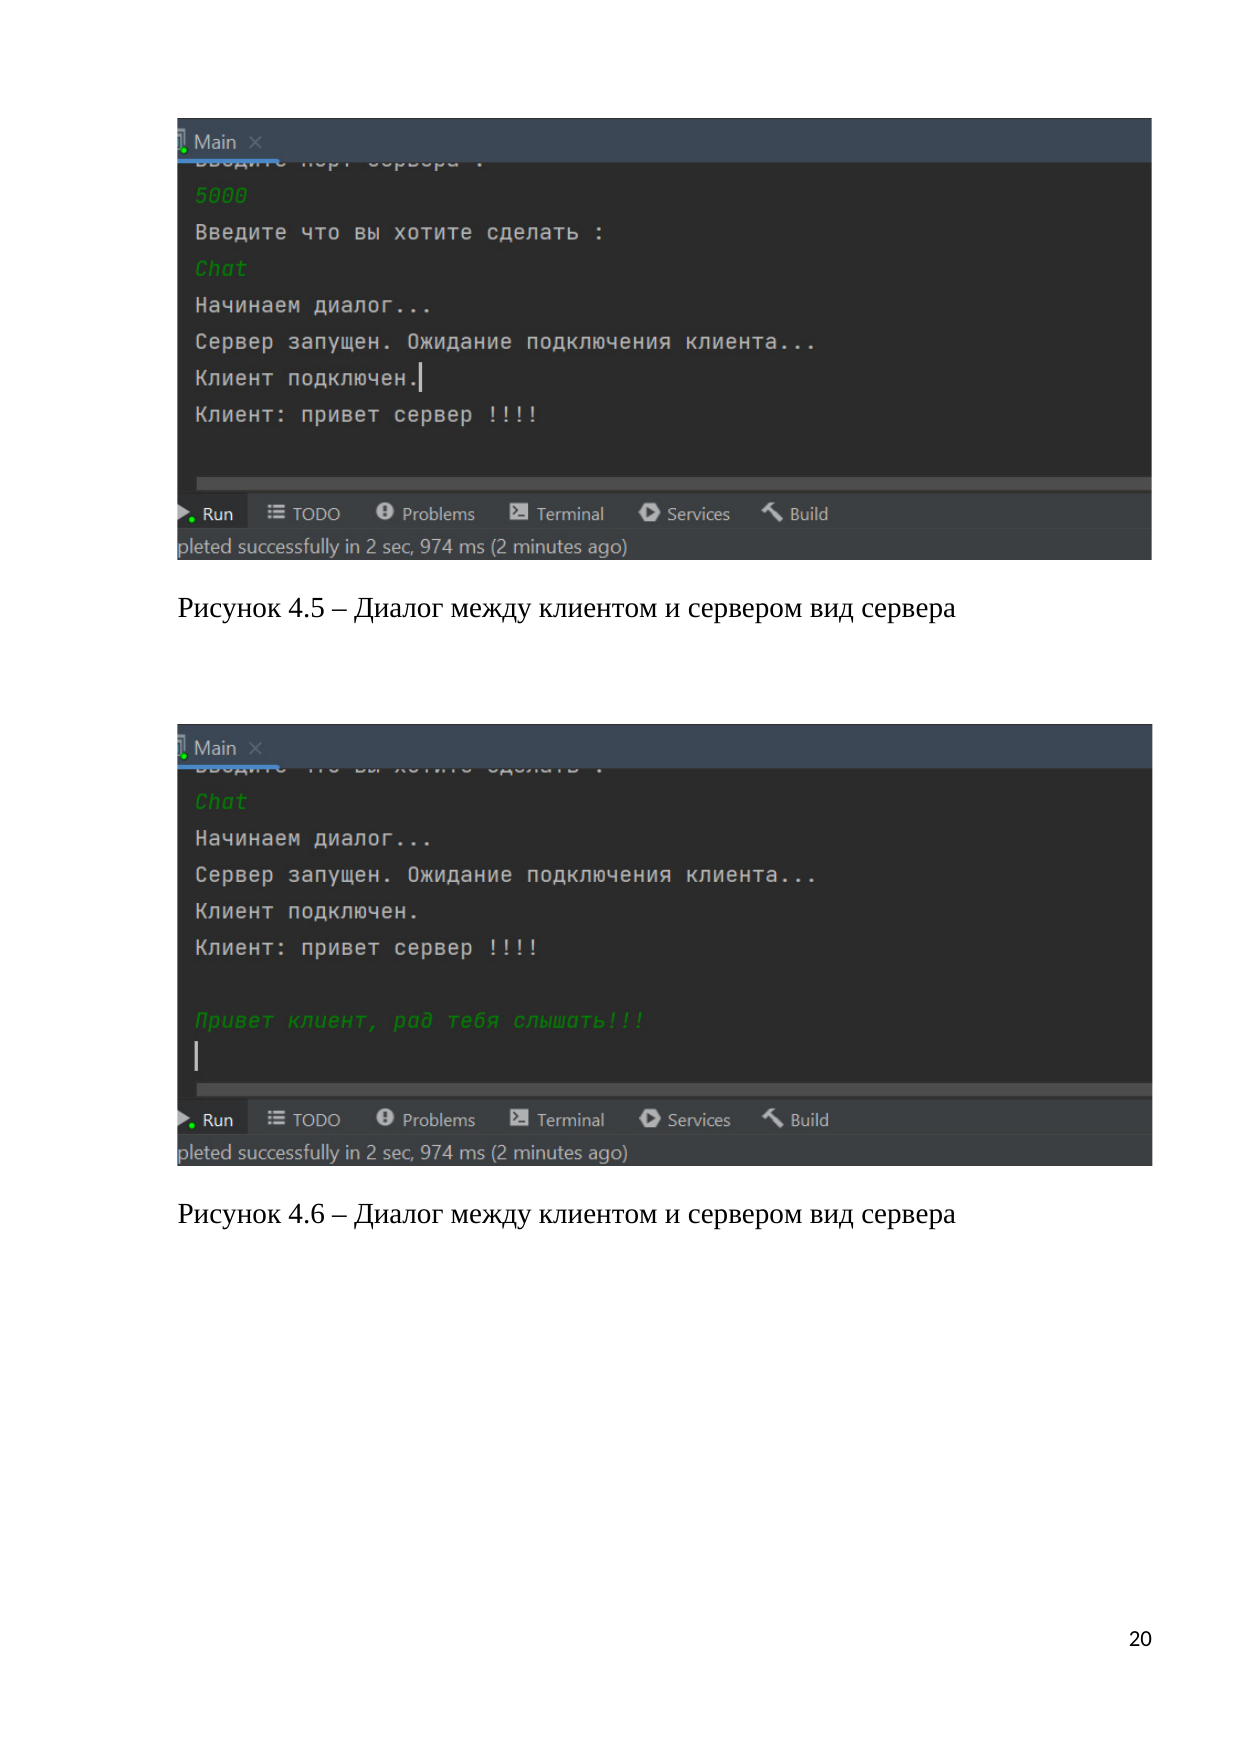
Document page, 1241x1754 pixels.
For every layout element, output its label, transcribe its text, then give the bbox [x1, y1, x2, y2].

text Рисунок 4.5 – Диалог между клиентом и сервером вид сервера [177, 590, 1152, 624]
text Рисунок 4.6 – Диалог между клиентом и сервером вид сервера [177, 1197, 1152, 1230]
picture [177, 724, 1153, 1166]
picture [177, 118, 1152, 560]
